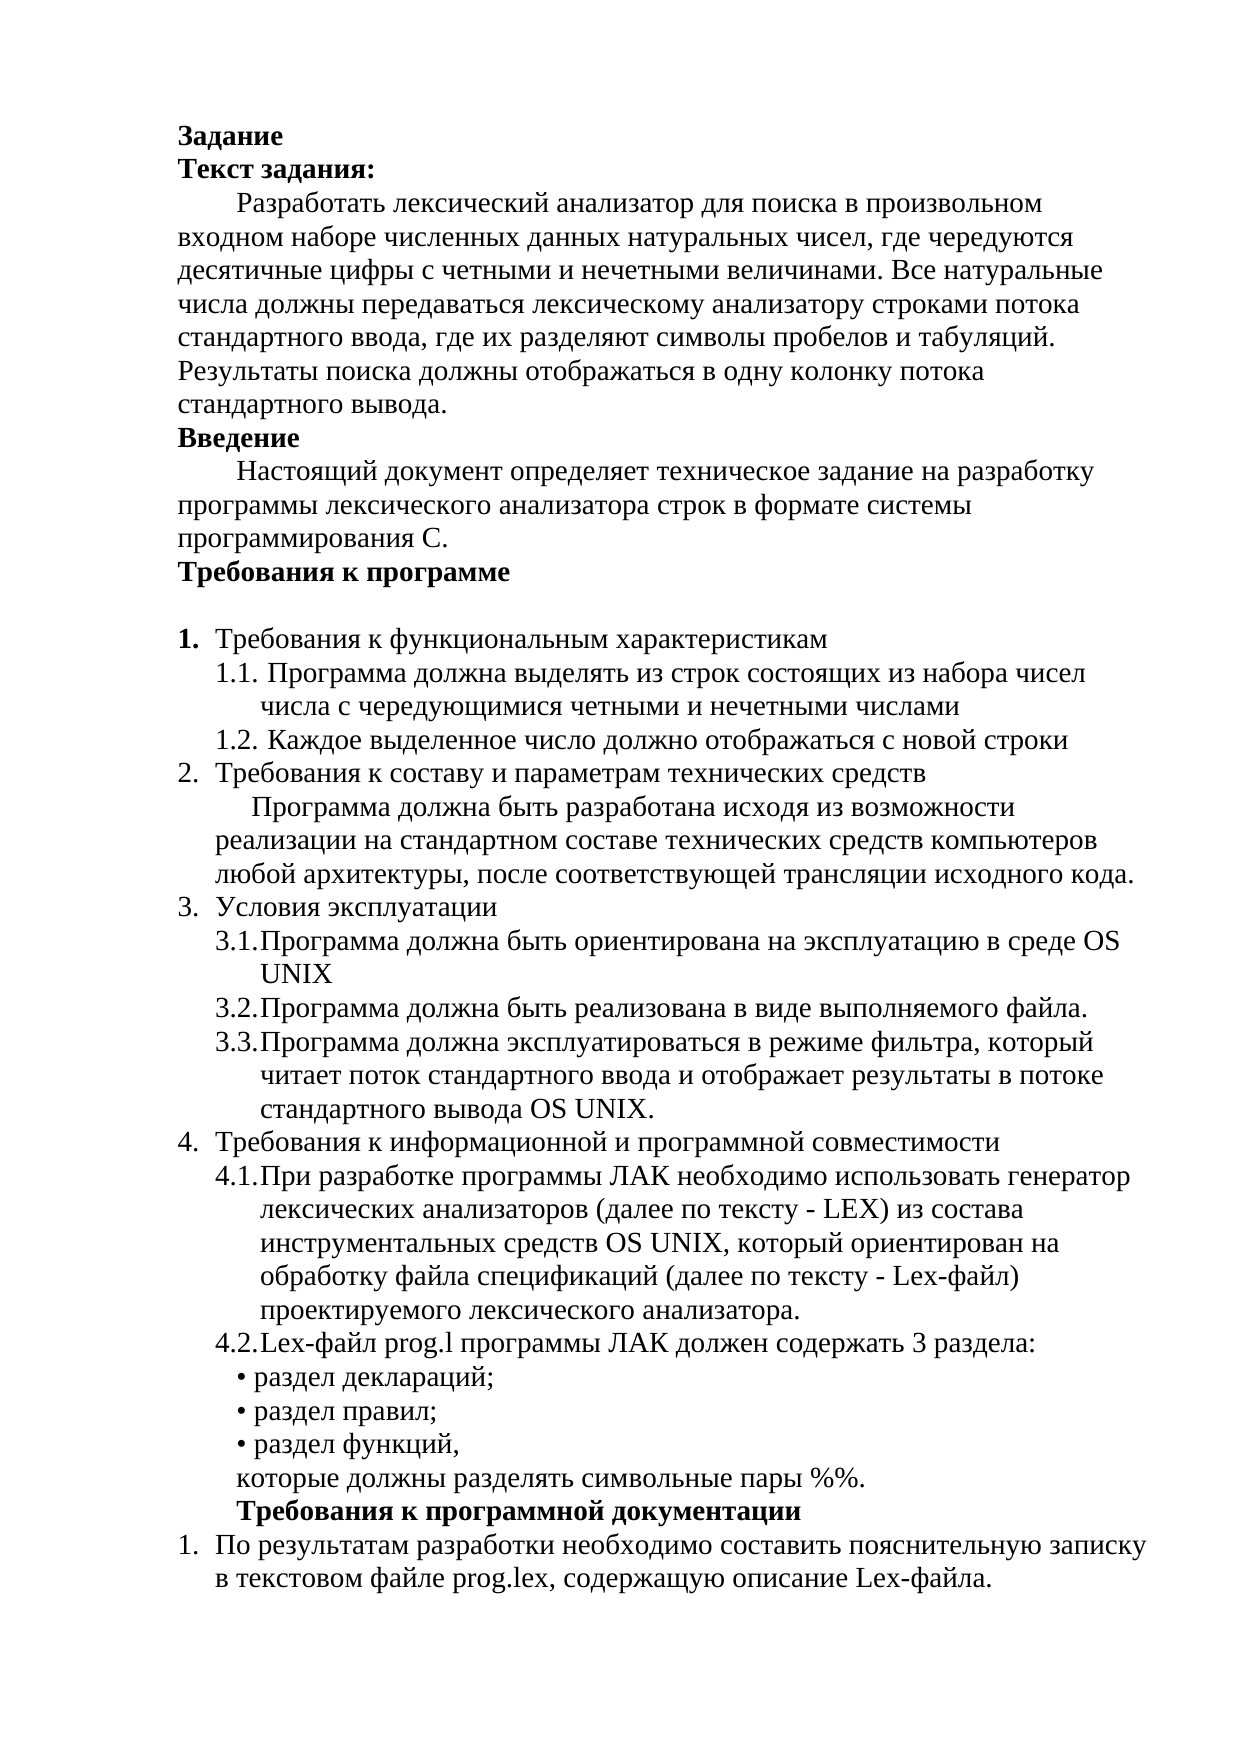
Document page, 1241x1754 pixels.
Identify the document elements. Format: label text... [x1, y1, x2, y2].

list Lex-файл prog.l программы ЛАК должен содержать 3 раздела: [215, 1326, 1152, 1359]
text • раздел деклараций; [177, 1359, 1152, 1393]
text Требования к программной документации [177, 1493, 1152, 1527]
list Каждое выделенное число должно отображаться с новой строки [215, 722, 1152, 755]
text Задание [177, 118, 1152, 152]
text Текст задания: [177, 152, 1152, 185]
text Разработать лексический анализатор для поиска в произвольном входном наборе численных данных натуральных чисел, где чередуются десятичные цифры с четными и нечетными величинами. Все натуральные числа должны передаваться лексическому анализатору строками потока стандартного ввода, где их разделяют символы пробелов и табуляций. Результаты поиска должны отображаться в одну колонку потока стандартного вывода. [177, 185, 1152, 420]
list Программа должна быть ориентирована на эксплуатацию в среде OS UNIX [215, 923, 1152, 990]
list Требования к информационной и программной совместимости [177, 1124, 1152, 1158]
text Требования к программе [177, 554, 1152, 588]
list Требования к составу и параметрам технических средств [177, 755, 1152, 789]
list Требования к функциональным характеристикам [177, 621, 1152, 655]
text Введение [177, 420, 1152, 453]
list Программа должна эксплуатироваться в режиме фильтра, который читает поток стандартного ввода и отображает результаты в потоке стандартного вывода OS UNIX. [215, 1024, 1152, 1124]
list При разработке программы ЛАК необходимо использовать генератор лексических анализаторов (далее по тексту - LEX) из состава инструментальных средств OS UNIX, который ориентирован на обработку файла спецификаций (далее по тексту - Lex-файл) проектируемого лексического анализатора. [215, 1158, 1152, 1326]
text • раздел правил; [177, 1393, 1152, 1426]
list Программа должна быть разработана исходя из возможности реализации на стандартном составе технических средств компьютеров любой архитектуры, после соответствующей трансляции исходного кода. [215, 789, 1152, 889]
list По результатам разработки необходимо составить пояснительную записку в текстовом файле prog.lex, содержащую описание Lex-файла. [177, 1527, 1152, 1594]
text • раздел функций, [177, 1426, 1152, 1460]
list Программа должна выделять из строк состоящих из набора чисел числа с чередующимися четными и нечетными числами [215, 655, 1152, 722]
text которые должны разделять символьные пары %%. [177, 1460, 1152, 1493]
list Условия эксплуатации [177, 889, 1152, 923]
text Настоящий документ определяет техническое задание на разработку программы лексического анализатора строк в формате системы программирования C. [177, 453, 1152, 554]
list Программа должна быть реализована в виде выполняемого файла. [215, 990, 1152, 1024]
